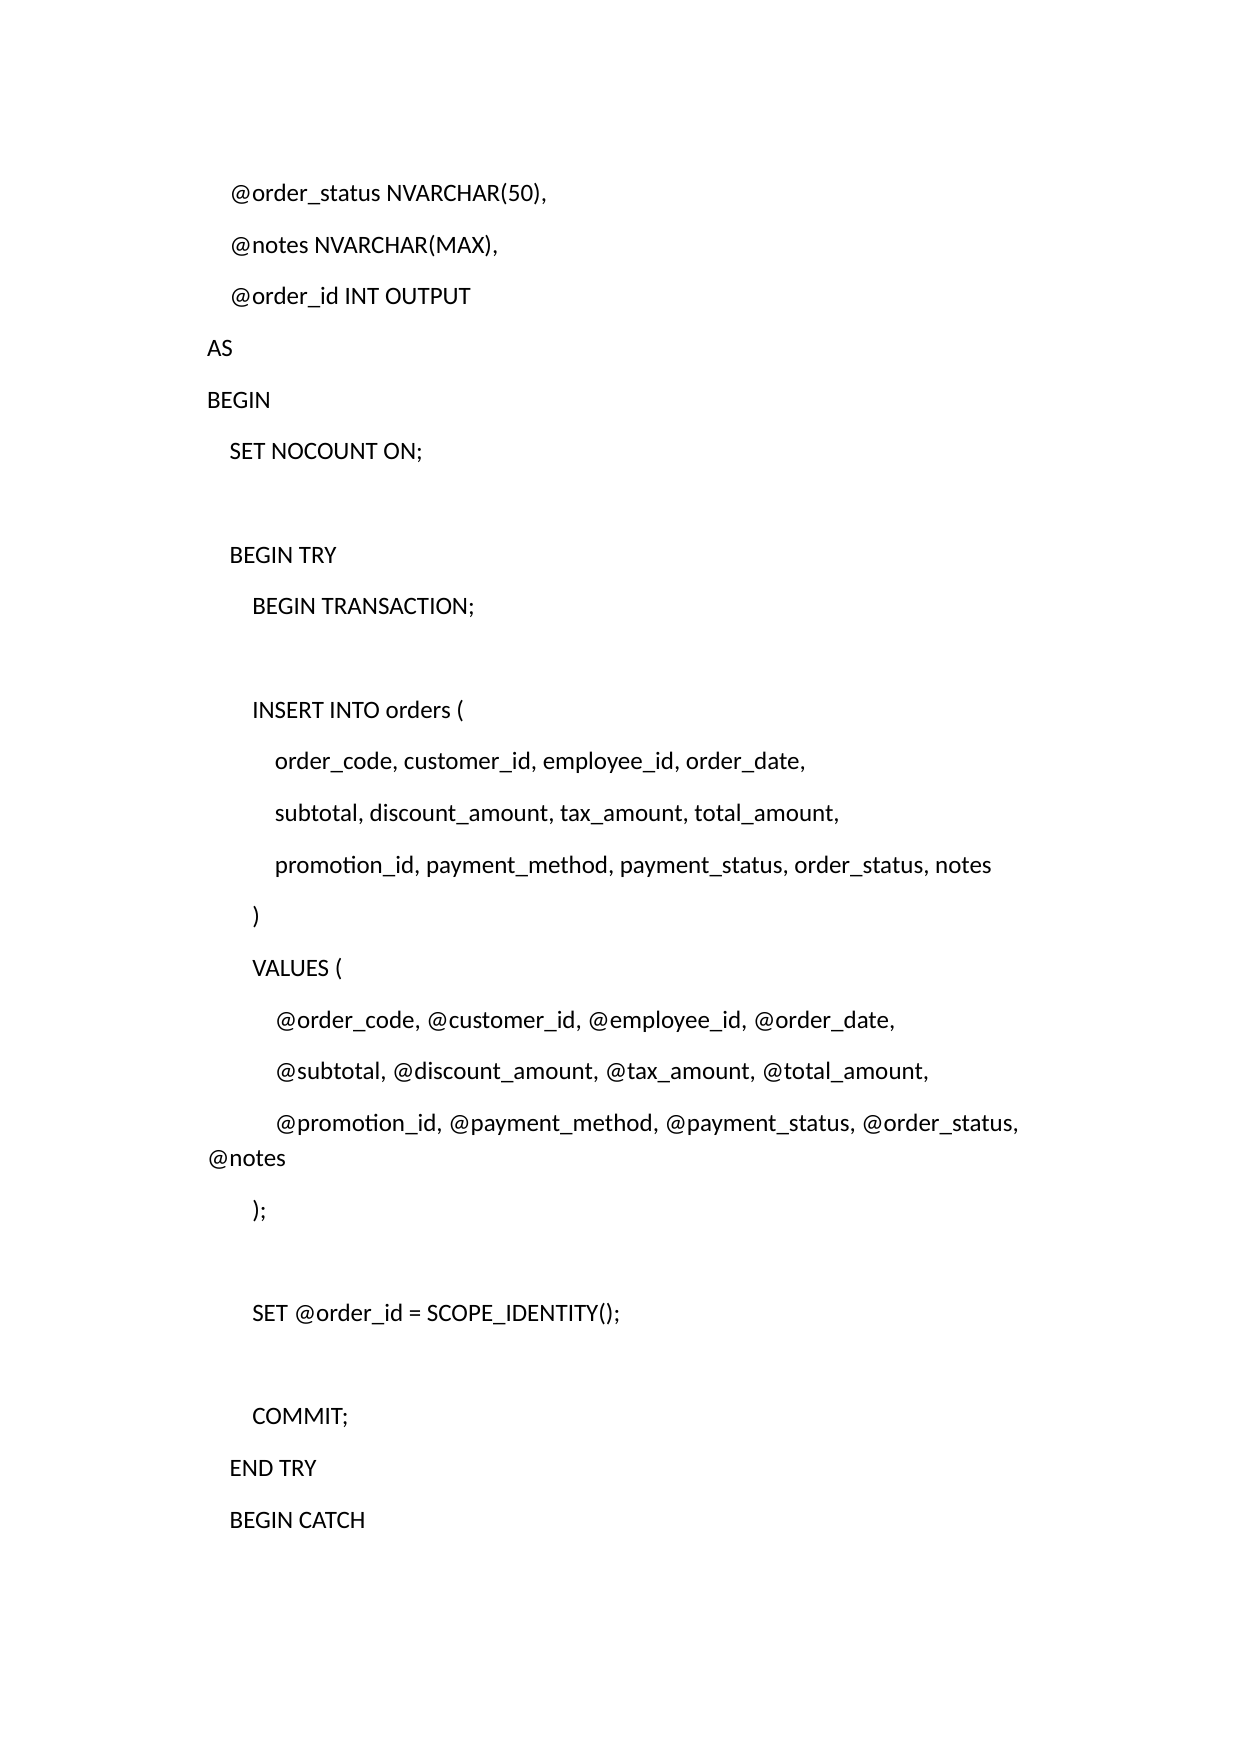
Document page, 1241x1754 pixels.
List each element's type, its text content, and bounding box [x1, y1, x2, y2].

text END TRY [207, 1452, 1092, 1483]
text VALUES ( [207, 952, 1092, 983]
text @order_id INT OUTPUT [207, 281, 1092, 311]
text AS [207, 332, 1092, 363]
text @order_status NVARCHAR(50), [207, 177, 1092, 208]
text SET @order_id = SCOPE_IDENTITY(); [207, 1297, 1092, 1328]
text ) [207, 901, 1092, 931]
text @order_code, @customer_id, @employee_id, @order_date, [207, 1004, 1092, 1034]
text SET NOCOUNT ON; [207, 436, 1092, 466]
text @notes NVARCHAR(MAX), [207, 229, 1092, 259]
text @promotion_id, @payment_method, @payment_status, @order_status, @notes [207, 1107, 1092, 1173]
text BEGIN TRY [207, 539, 1092, 569]
text INSERT INTO orders ( [207, 694, 1092, 724]
text COMMIT; [207, 1401, 1092, 1431]
text BEGIN [207, 384, 1092, 414]
text order_code, customer_id, employee_id, order_date, [207, 746, 1092, 776]
text ); [207, 1194, 1092, 1224]
text promotion_id, payment_method, payment_status, order_status, notes [207, 849, 1092, 879]
text BEGIN TRANSACTION; [207, 591, 1092, 621]
text subtotal, discount_amount, tax_amount, total_amount, [207, 797, 1092, 828]
text BEGIN CATCH [207, 1504, 1092, 1534]
text @subtotal, @discount_amount, @tax_amount, @total_amount, [207, 1056, 1092, 1086]
